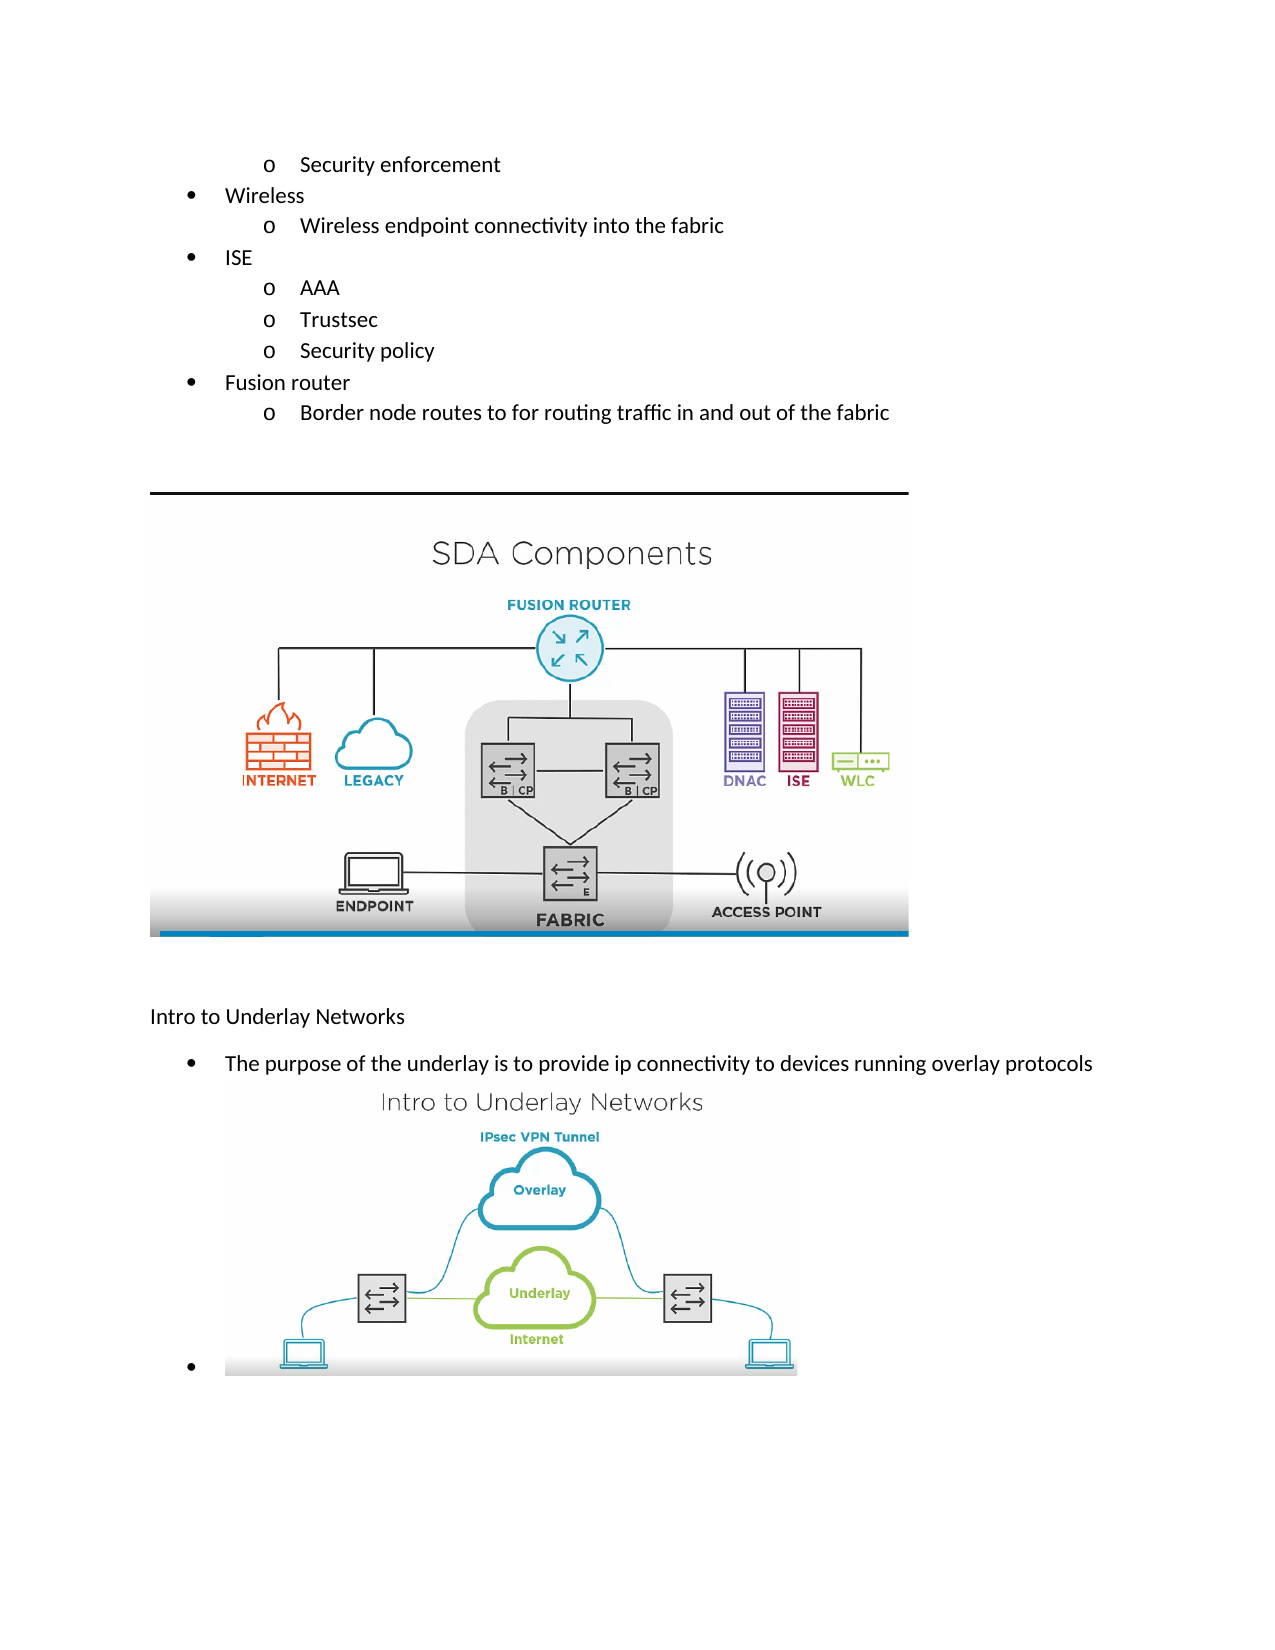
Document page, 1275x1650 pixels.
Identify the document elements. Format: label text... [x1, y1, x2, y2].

list AAA [262, 273, 1125, 302]
list The purpose of the underlay is to provide ip connectivity to devices running overlay protocols [187, 1049, 1125, 1077]
text Intro to Underlay Networks [150, 1002, 1125, 1030]
list Trustsec [262, 305, 1125, 334]
picture [225, 1078, 798, 1376]
list Fusion router [187, 368, 1125, 396]
list Security enforcement [262, 150, 1125, 179]
list Wireless [187, 181, 1125, 209]
picture [150, 492, 909, 937]
list Wireless endpoint connectivity into the fabric [262, 212, 1125, 241]
list Border node routes to for routing traffic in and out of the fabric [262, 398, 1125, 427]
list Security policy [262, 336, 1125, 365]
list ISE [187, 243, 1125, 271]
